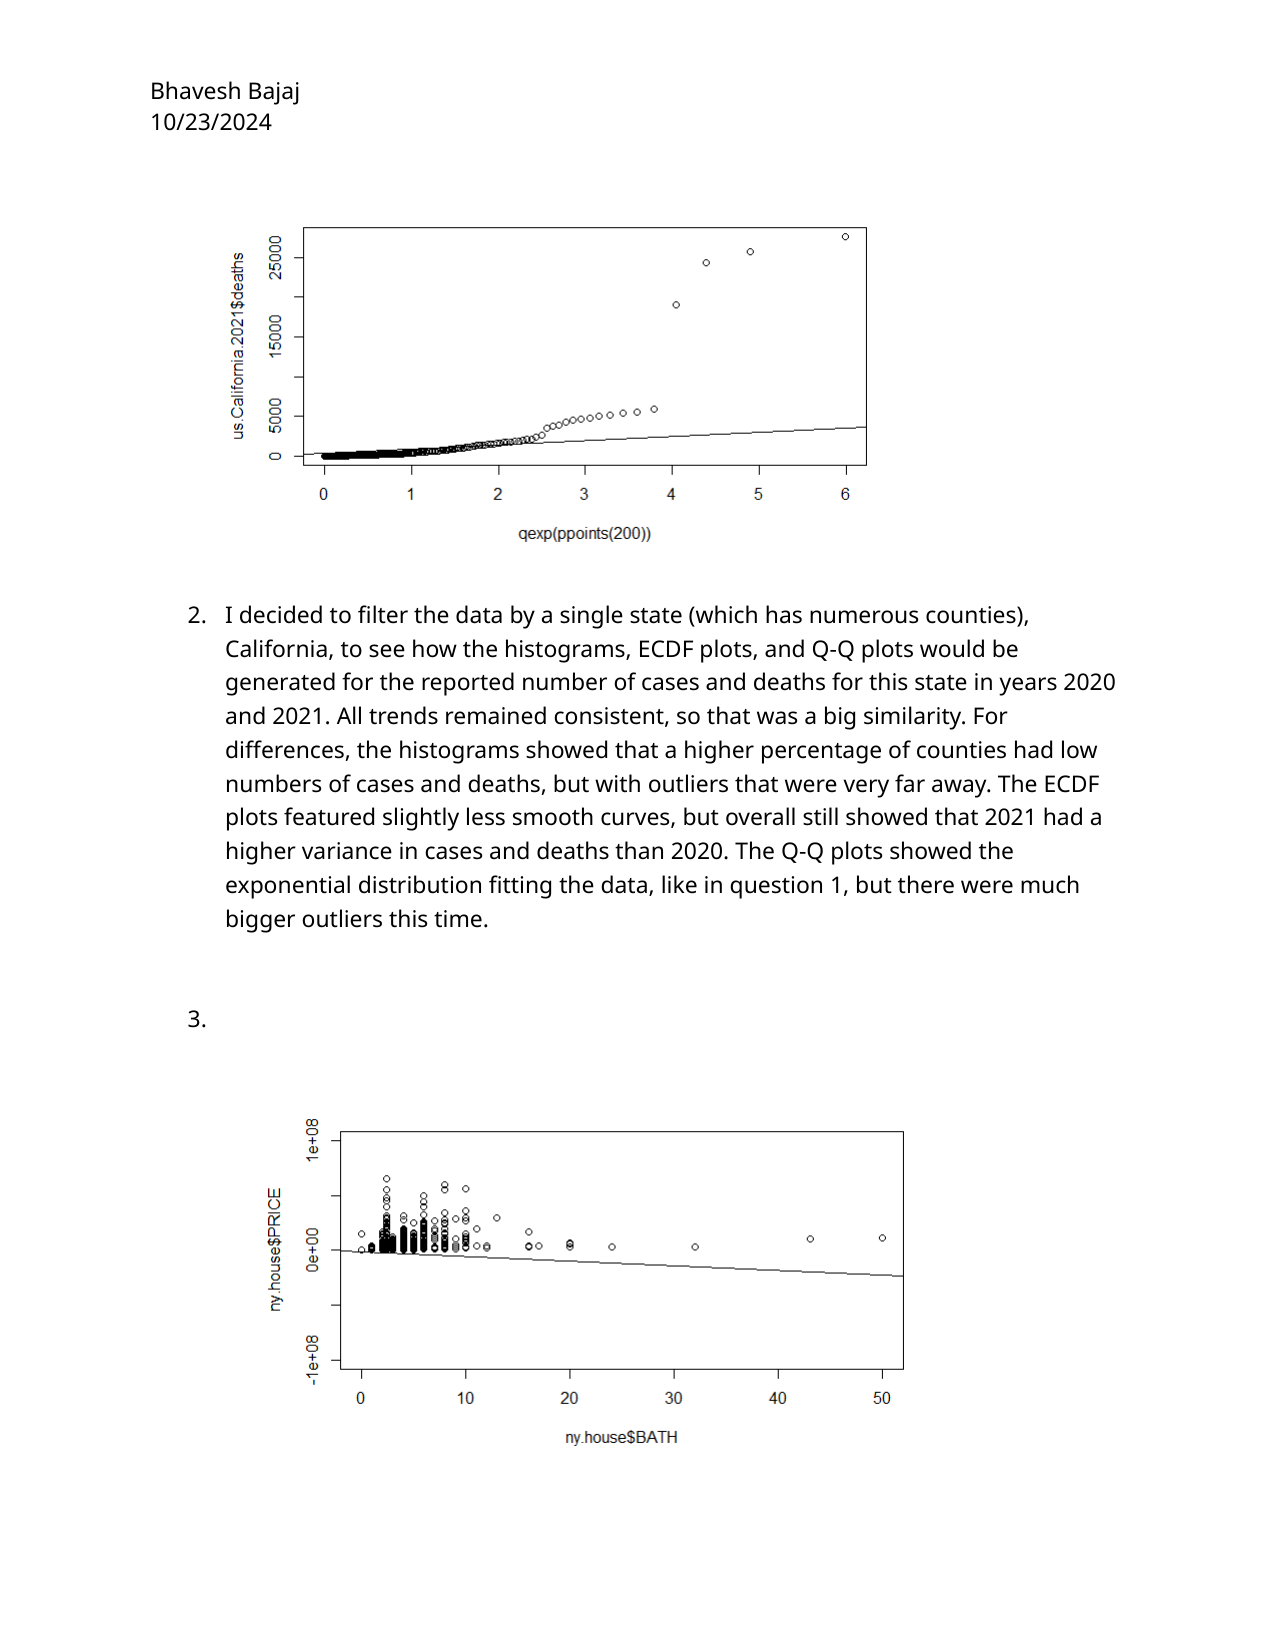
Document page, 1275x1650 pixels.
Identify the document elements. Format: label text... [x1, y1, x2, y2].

picture [262, 1053, 944, 1467]
picture [225, 150, 907, 563]
list I decided to filter the data by a single state (which has numerous counties), California, to see how the histograms, ECDF plots, and Q-Q plots would be generated for the reported number of cases and deaths for this state in years 2020 and 2021. All trends remained consistent, so that was a big similarity. For differences, the histograms showed that a higher percentage of counties had low numbers of cases and deaths, but with outliers that were very far away. The ECDF plots featured slightly less smooth curves, but overall still showed that 2021 had a higher variance in cases and deaths than 2020. The Q-Q plots showed the exponential distribution fitting the data, like in question 1, but there were much bigger outliers this time. [187, 599, 1125, 934]
